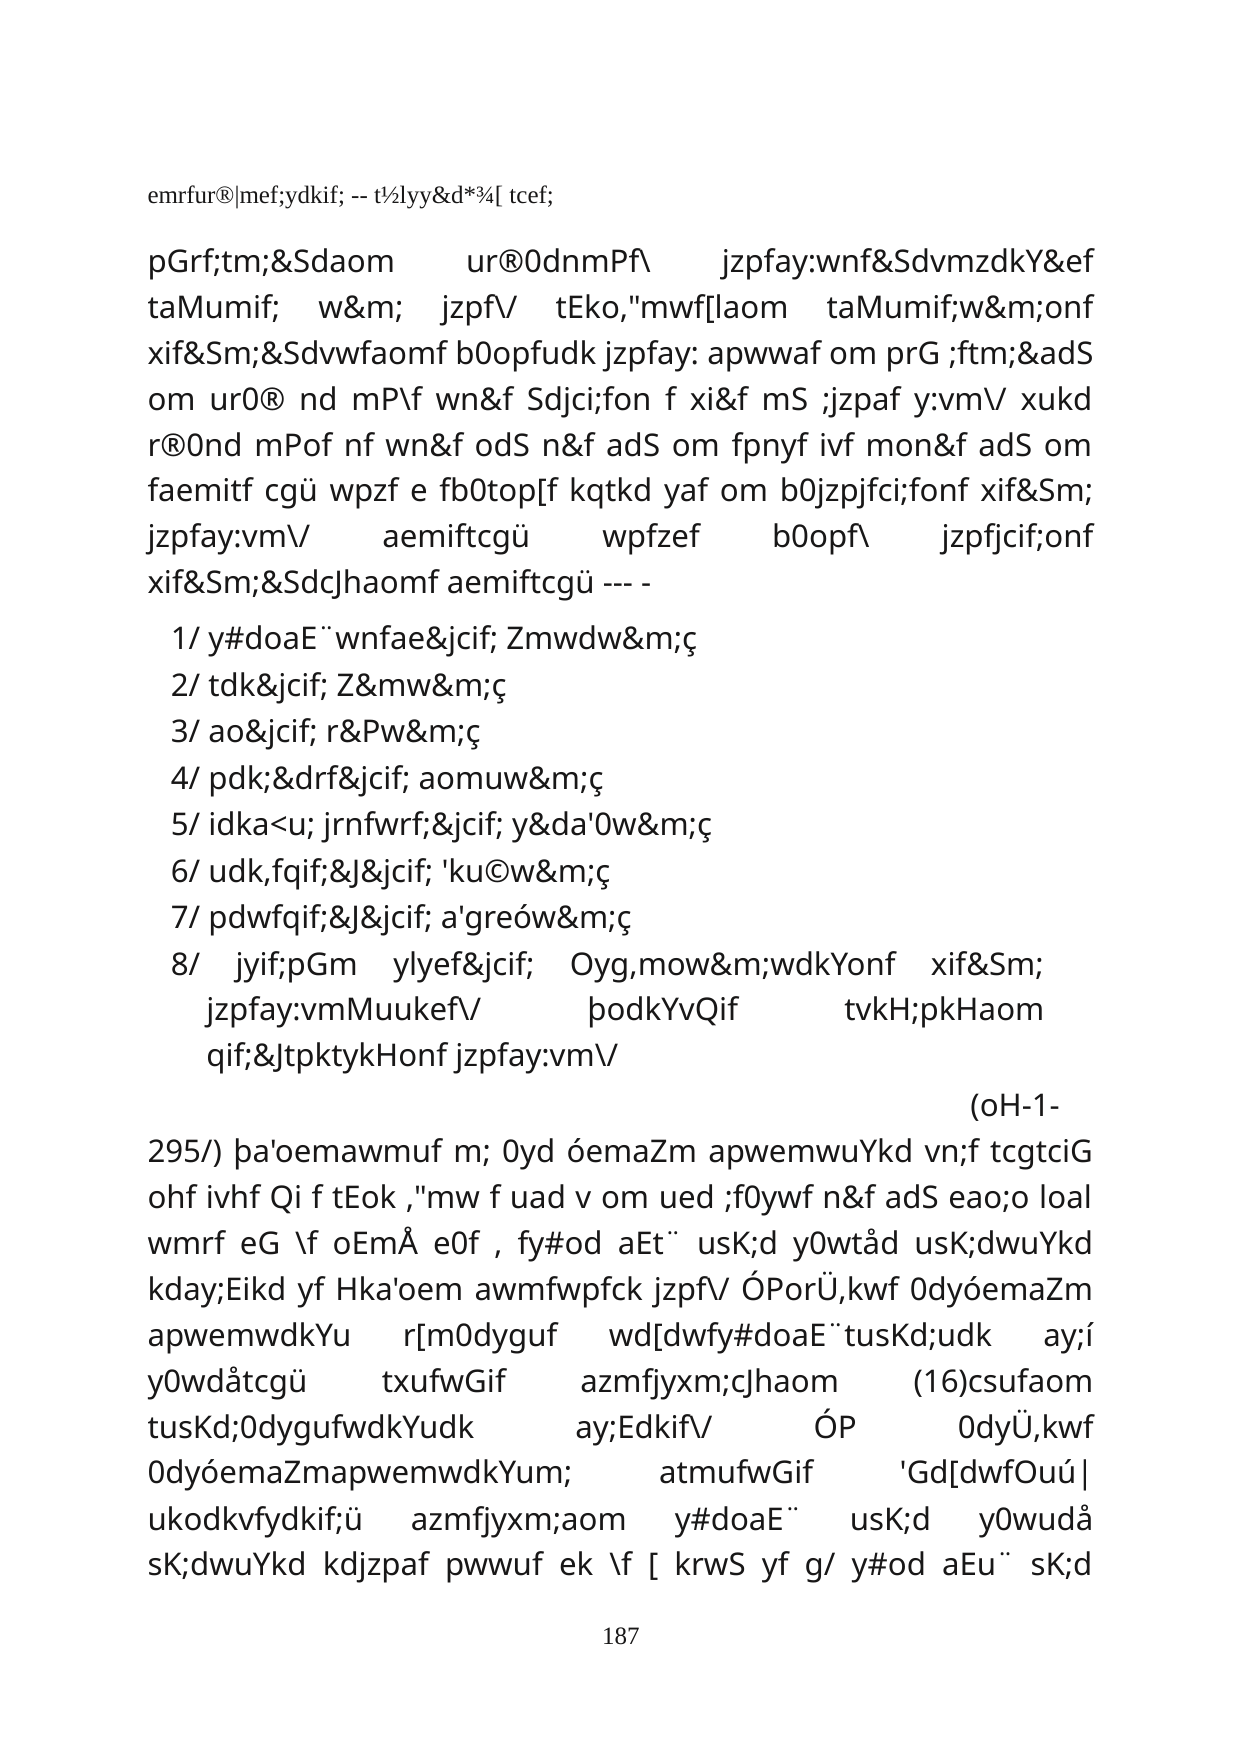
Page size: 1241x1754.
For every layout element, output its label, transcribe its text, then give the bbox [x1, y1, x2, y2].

text 1/ y#doaE¨wnfae&jcif; Zmwdw&m;ç [171, 616, 1094, 659]
text 2/ tdk&jcif; Z&mw&m;ç [171, 663, 1094, 705]
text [147, 1083, 1094, 1585]
text 4/ pdk;&drf&jcif; aomuw&m;ç [171, 756, 1094, 798]
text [147, 239, 1094, 603]
text 3/ ao&jcif; r&Pw&m;ç [171, 709, 1094, 752]
text 5/ idka<u; jrnfwrf;&jcif; y&da'0w&m;ç [171, 802, 1094, 845]
text 6/ udk,fqif;&J&jcif; 'ku©w&m;ç [171, 848, 1094, 891]
text 8/ jyif;pGm ylyef&jcif; Oyg,mow&m;wdkYonf xif&Sm; jzpfay:vmMuukef\/ þodkYvQif tvkH;pkHaom qif;&JtpktykHonf jzpfay:vm\/ [171, 941, 1045, 1076]
text 7/ pdwfqif;&J&jcif; a'greów&m;ç [171, 895, 1094, 938]
